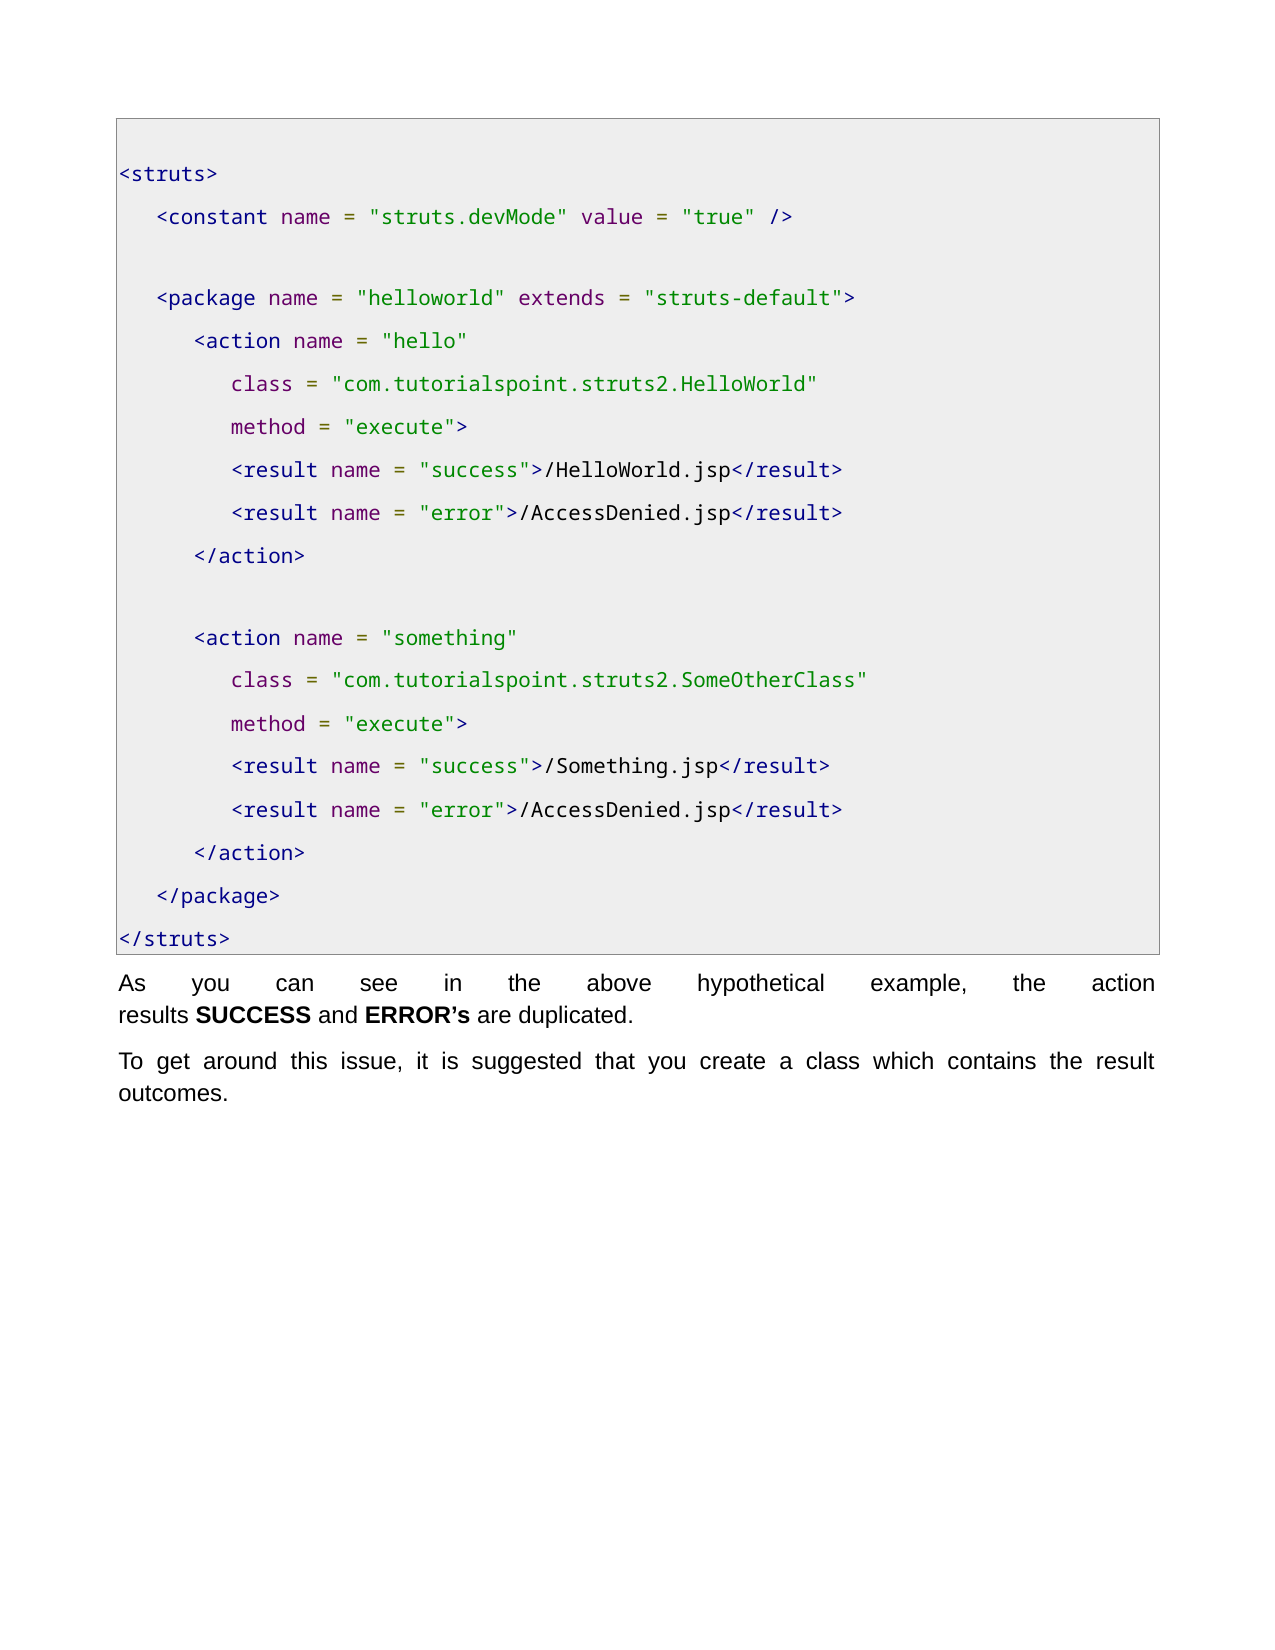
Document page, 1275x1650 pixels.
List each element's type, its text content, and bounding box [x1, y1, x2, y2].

text </package> [117, 878, 1159, 909]
text </struts> [117, 921, 1159, 954]
text <result name = "error">/AccessDenied.jsp</result> [117, 496, 1159, 527]
text <result name = "success">/Something.jsp</result> [117, 749, 1159, 780]
text To get around this issue, it is suggested that you create a class which contains the result outcomes. [118, 1047, 1157, 1107]
text class = "com.tutorialspoint.struts2.HelloWorld" [117, 367, 1159, 398]
text <action name = "hello" [117, 324, 1159, 355]
text method = "execute"> [117, 706, 1159, 737]
text <struts> [117, 156, 1159, 187]
text <result name = "error">/AccessDenied.jsp</result> [117, 792, 1159, 823]
text <package name = "helloworld" extends = "struts-default"> [117, 281, 1159, 312]
text <constant name = "struts.devMode" value = "true" /> [117, 199, 1159, 230]
text <result name = "success">/HelloWorld.jsp</result> [117, 453, 1159, 484]
text </action> [117, 539, 1159, 570]
text method = "execute"> [117, 410, 1159, 441]
text </action> [117, 835, 1159, 866]
text <action name = "something" [117, 620, 1159, 651]
text As you can see in the above hypothetical example, the action results SUCCESS and ERROR’s are duplicated. [118, 969, 1157, 1029]
text class = "com.tutorialspoint.struts2.SomeOtherClass" [117, 663, 1159, 694]
